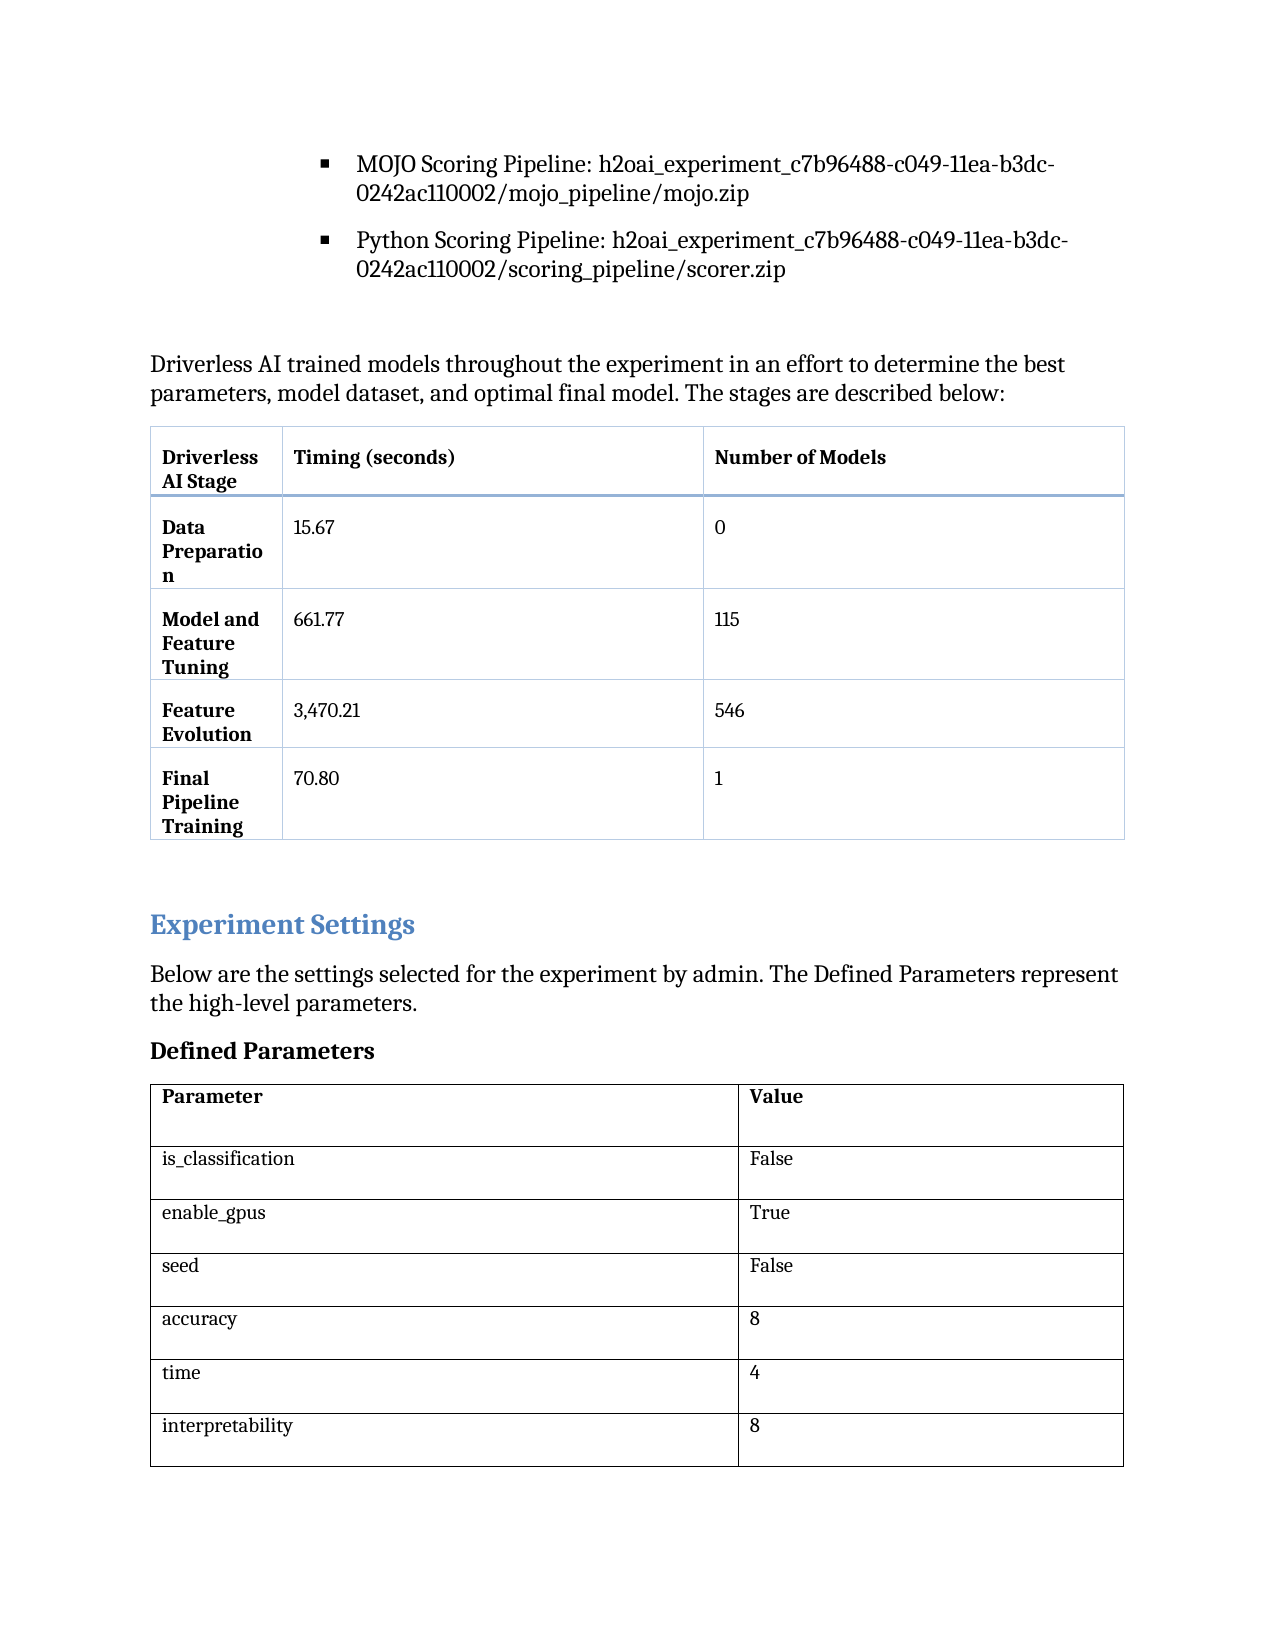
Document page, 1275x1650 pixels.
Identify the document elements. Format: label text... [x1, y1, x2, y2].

table_cell False [739, 1254, 1123, 1306]
table_cell is_classification [151, 1147, 738, 1199]
table_cell 661.77 [283, 589, 703, 679]
table_cell Final Pipeline Training [151, 748, 282, 839]
text Driverless AI trained models throughout the experiment in an effort to determine the best parameters, model dataset, and optimal final model. The stages are described below: [150, 350, 1125, 407]
table_cell 70.80 [283, 748, 703, 839]
table_cell 1 [704, 748, 1124, 839]
table_cell Feature Evolution [151, 680, 282, 747]
table_cell accuracy [151, 1307, 738, 1359]
list Python Scoring Pipeline: h2oai_experiment_c7b96488-c049-11ea-b3dc-0242ac110002/scoring_pipeline/scorer.zip [319, 226, 1125, 284]
table_header Value [739, 1085, 1123, 1146]
table_header Parameter [151, 1085, 738, 1146]
subtitle Experiment Settings [150, 908, 1125, 942]
table_cell False [739, 1147, 1123, 1199]
table_header Number of Models [704, 427, 1124, 494]
table_cell Model and Feature Tuning [151, 589, 282, 679]
table_header Timing (seconds) [283, 427, 703, 494]
table_cell time [151, 1360, 738, 1413]
table_cell 15.67 [283, 497, 703, 588]
table_cell 4 [739, 1360, 1123, 1413]
table_cell 3,470.21 [283, 680, 703, 747]
table_cell interpretability [151, 1414, 738, 1466]
text Below are the settings selected for the experiment by admin. The Defined Parameters represent the high-level parameters. [150, 960, 1125, 1018]
table_cell 115 [704, 589, 1124, 679]
table_cell 546 [704, 680, 1124, 747]
list MOJO Scoring Pipeline: h2oai_experiment_c7b96488-c049-11ea-b3dc-0242ac110002/mojo_pipeline/mojo.zip [319, 150, 1125, 207]
table_cell True [739, 1200, 1123, 1253]
table_cell seed [151, 1254, 738, 1306]
table_cell 8 [739, 1414, 1123, 1466]
table_cell enable_gpus [151, 1200, 738, 1253]
table_cell 8 [739, 1307, 1123, 1359]
table_cell Data Preparation [151, 497, 282, 588]
table_cell 0 [704, 497, 1124, 588]
table_header Driverless AI Stage [151, 427, 282, 494]
text Defined Parameters [150, 1037, 1125, 1065]
